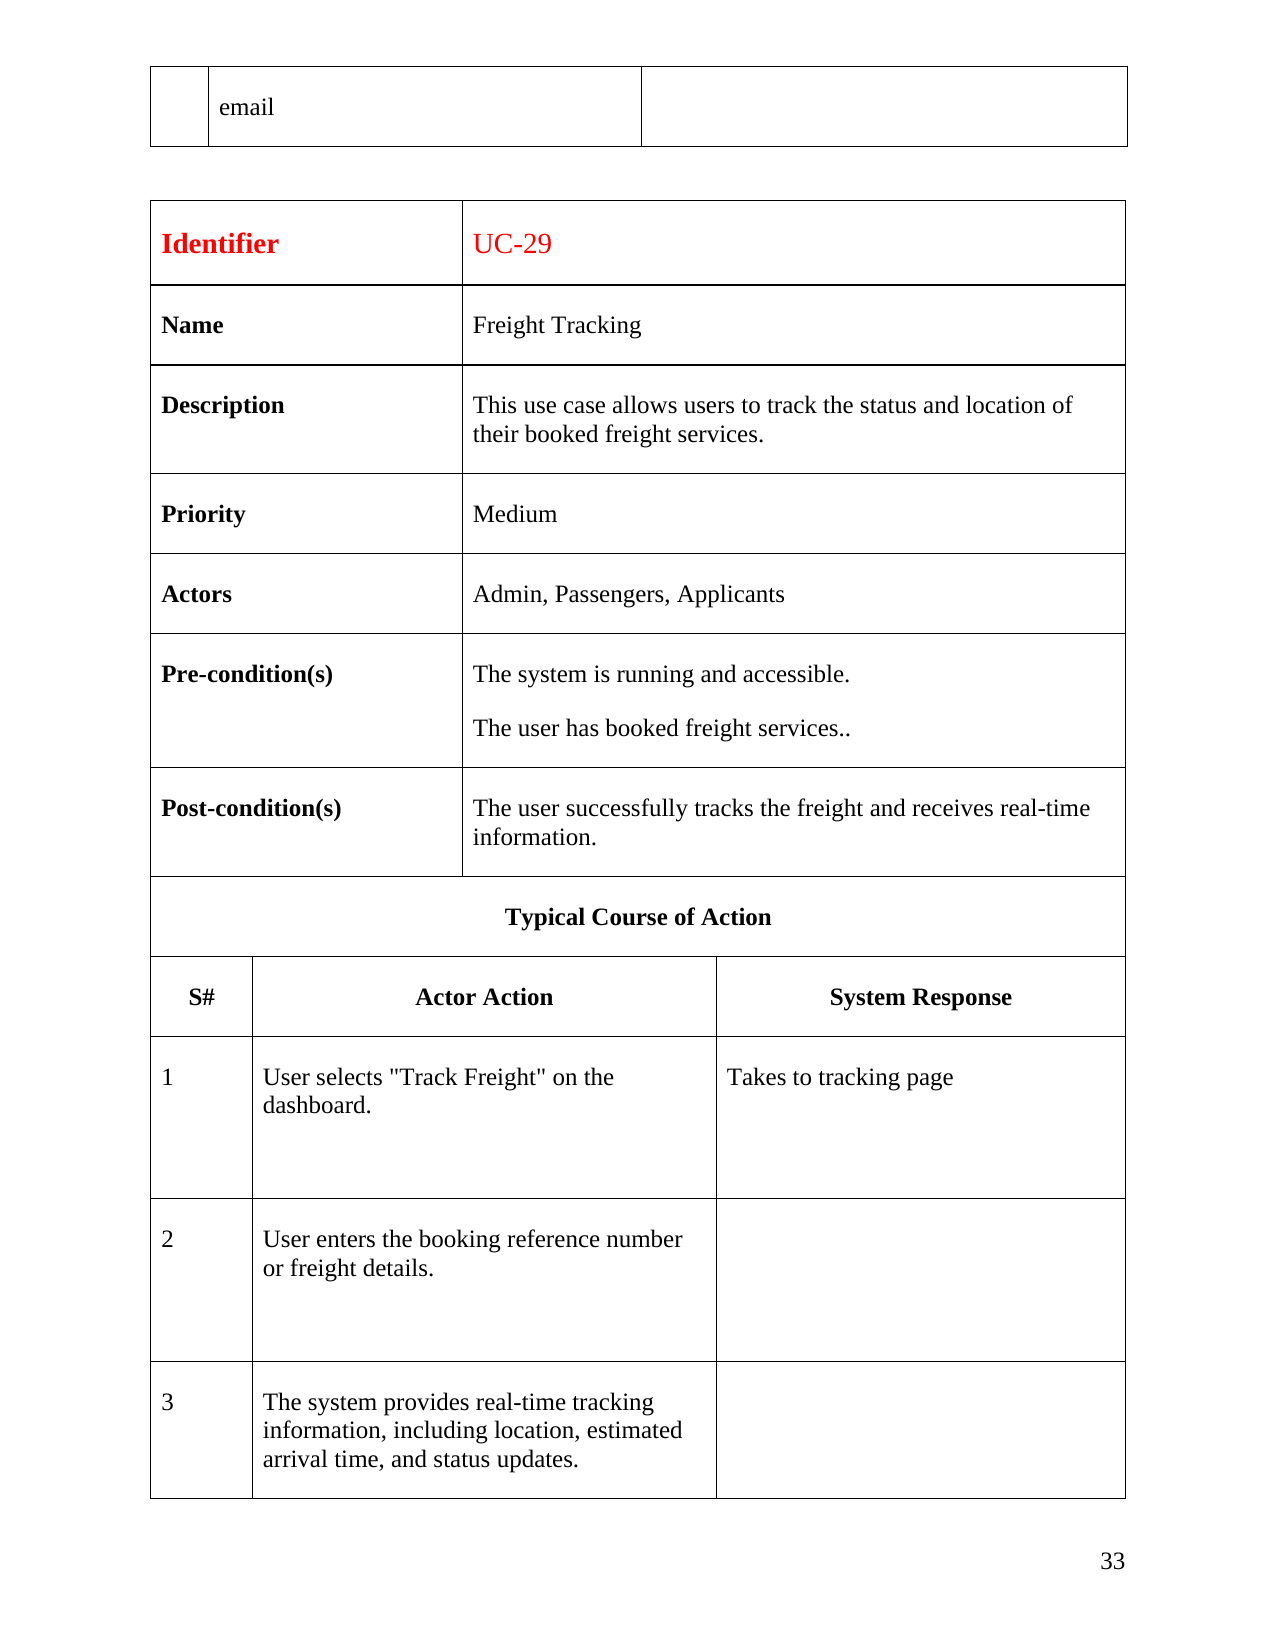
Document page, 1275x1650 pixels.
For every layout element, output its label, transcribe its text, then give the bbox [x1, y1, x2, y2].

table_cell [209, 67, 641, 146]
table_cell Takes to tracking page [717, 1037, 1125, 1198]
table_cell Pre-condition(s) [151, 634, 462, 767]
table_cell User selects "Track Freight" on the dashboard. [253, 1037, 716, 1198]
table_cell Medium [463, 474, 1125, 553]
table_cell Actor Action [253, 957, 716, 1036]
table_cell Description [151, 366, 462, 473]
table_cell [642, 67, 1127, 146]
table_header Identifier [151, 201, 462, 284]
table_cell Post-condition(s) [151, 768, 462, 876]
table_cell 3 [151, 1362, 252, 1498]
table_cell User enters the booking reference number or freight details. [253, 1199, 716, 1361]
table_cell [717, 1199, 1125, 1361]
table_cell Freight Tracking [463, 286, 1125, 364]
table_cell The user successfully tracks the freight and receives real-time information. [463, 768, 1125, 876]
table_cell Name [151, 286, 462, 364]
table_cell Admin, Passengers, Applicants [463, 554, 1125, 633]
table_cell System Response [717, 957, 1125, 1036]
table_cell The system is running and accessible. The user has booked freight services.. [463, 634, 1125, 767]
table_cell Priority [151, 474, 462, 553]
table_cell The system provides real-time tracking information, including location, estimated arrival time, and status updates. [253, 1362, 716, 1498]
table_cell S# [151, 957, 252, 1036]
table_cell Typical Course of Action [151, 877, 1125, 956]
table_header UC-29 [463, 201, 1125, 284]
table_cell This use case allows users to track the status and location of their booked freight services. [463, 366, 1125, 473]
table_cell 2 [151, 1199, 252, 1361]
table_cell 1 [151, 1037, 252, 1198]
table_cell 2 [151, 67, 208, 146]
table_cell [717, 1362, 1125, 1498]
table_cell Actors [151, 554, 462, 633]
